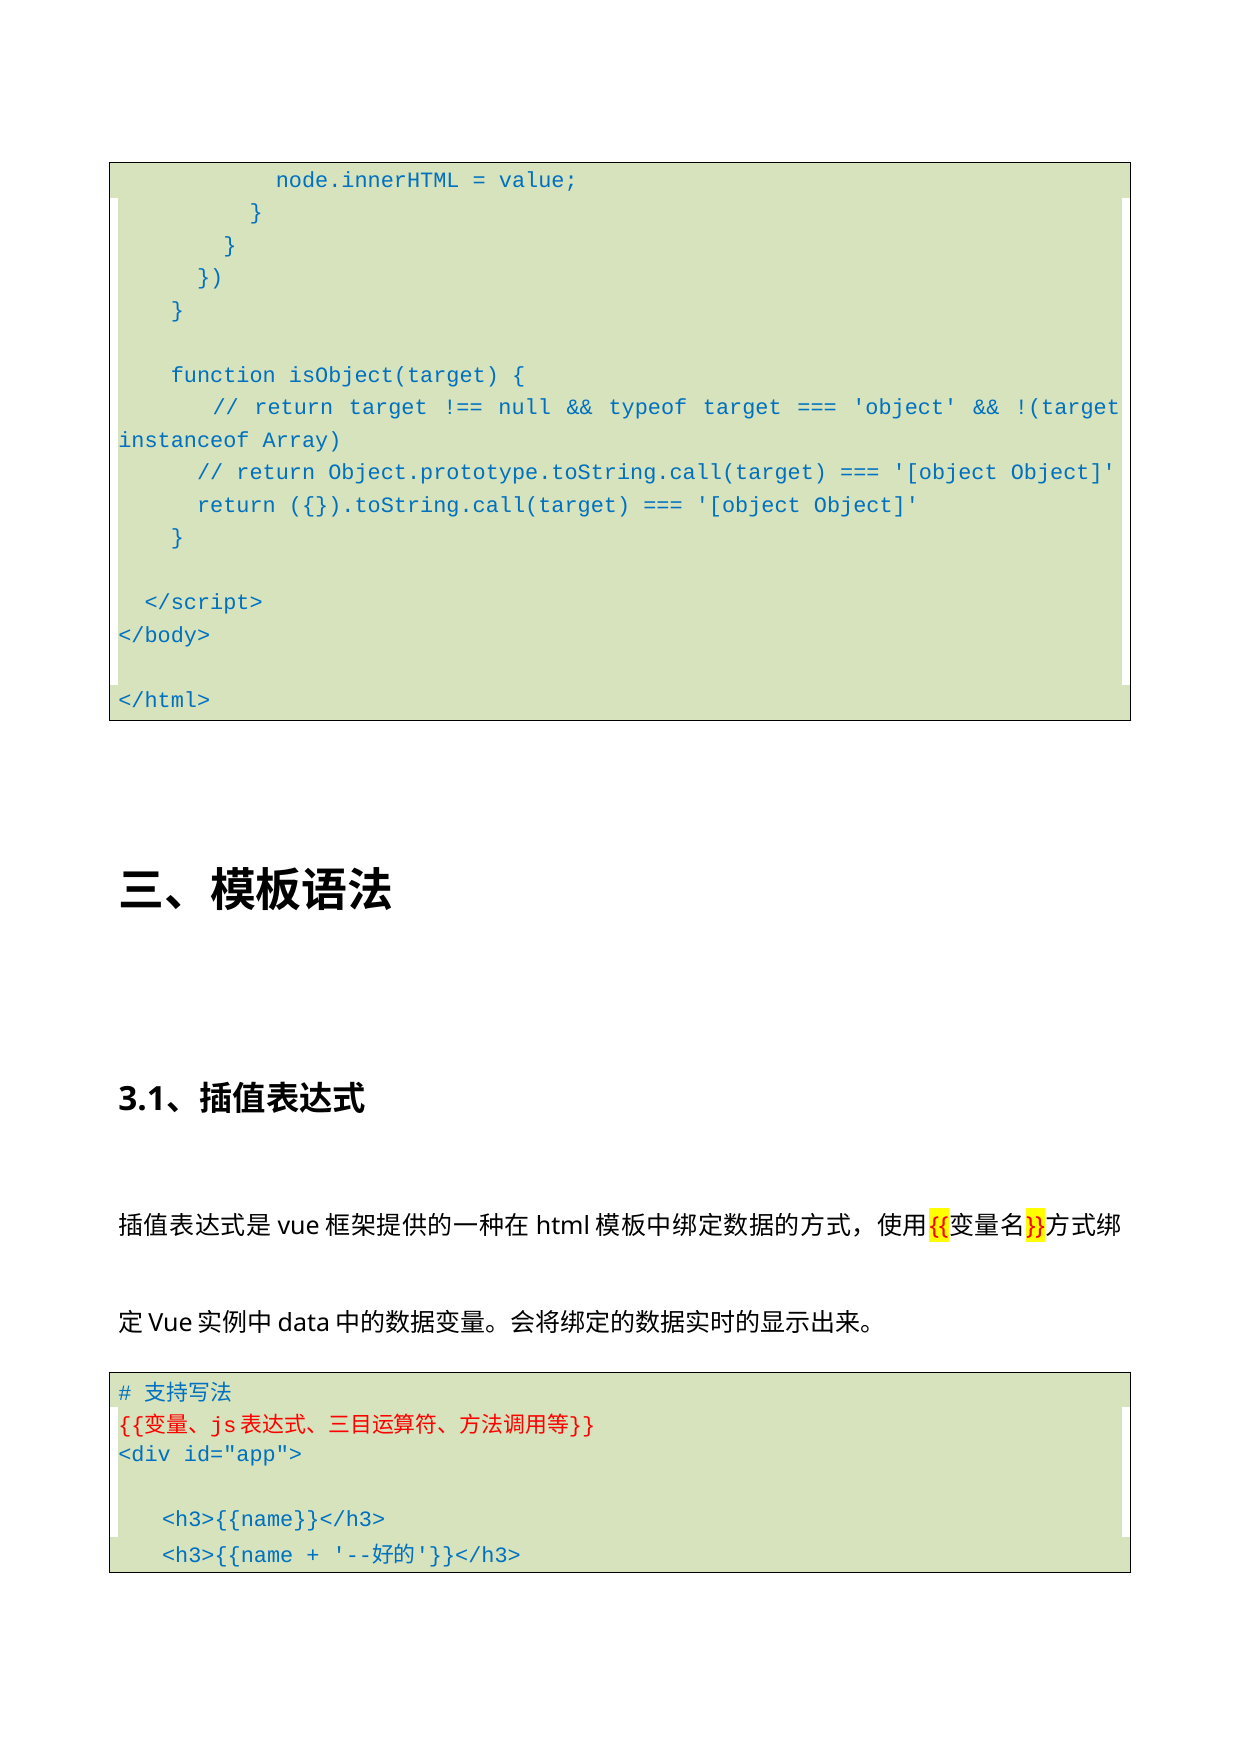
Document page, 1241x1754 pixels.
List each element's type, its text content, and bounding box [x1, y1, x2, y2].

text return ({}).toString.call(target) === '[object Object]' [118, 490, 1122, 523]
text } [118, 523, 1122, 555]
text <div id="app"> [118, 1440, 1122, 1472]
text }) [118, 263, 1122, 295]
text {{变量、js表达式、三目运算符、方法调用等}} [118, 1407, 1122, 1440]
text 插值表达式是vue框架提供的一种在html模板中绑定数据的方式，使用{{变量名}}方式绑定Vue实例中data中的数据变量。会将绑定的数据实时的显示出来。 [118, 1191, 1122, 1353]
text </body> [118, 620, 1122, 653]
text </script> [118, 588, 1122, 620]
text </html> [110, 682, 1130, 720]
text // return Object.prototype.toString.call(target) === '[object Object]' [118, 458, 1122, 490]
subtitle 3.1、插值表达式 [118, 1063, 1122, 1128]
text } [118, 230, 1122, 263]
text } [118, 198, 1122, 230]
text // return target !== null && typeof target === 'object' && !(target instanceof Array) [118, 393, 1122, 458]
text # 支持写法 [110, 1373, 1130, 1407]
text node.innerHTML = value; [110, 163, 1130, 198]
text function isObject(target) { [118, 360, 1122, 393]
text <h3>{{name + '--好的'}}</h3> [110, 1534, 1130, 1572]
subtitle 三、模板语法 [118, 838, 1122, 936]
text } [118, 295, 1122, 328]
text <h3>{{name}}</h3> [118, 1505, 1122, 1534]
